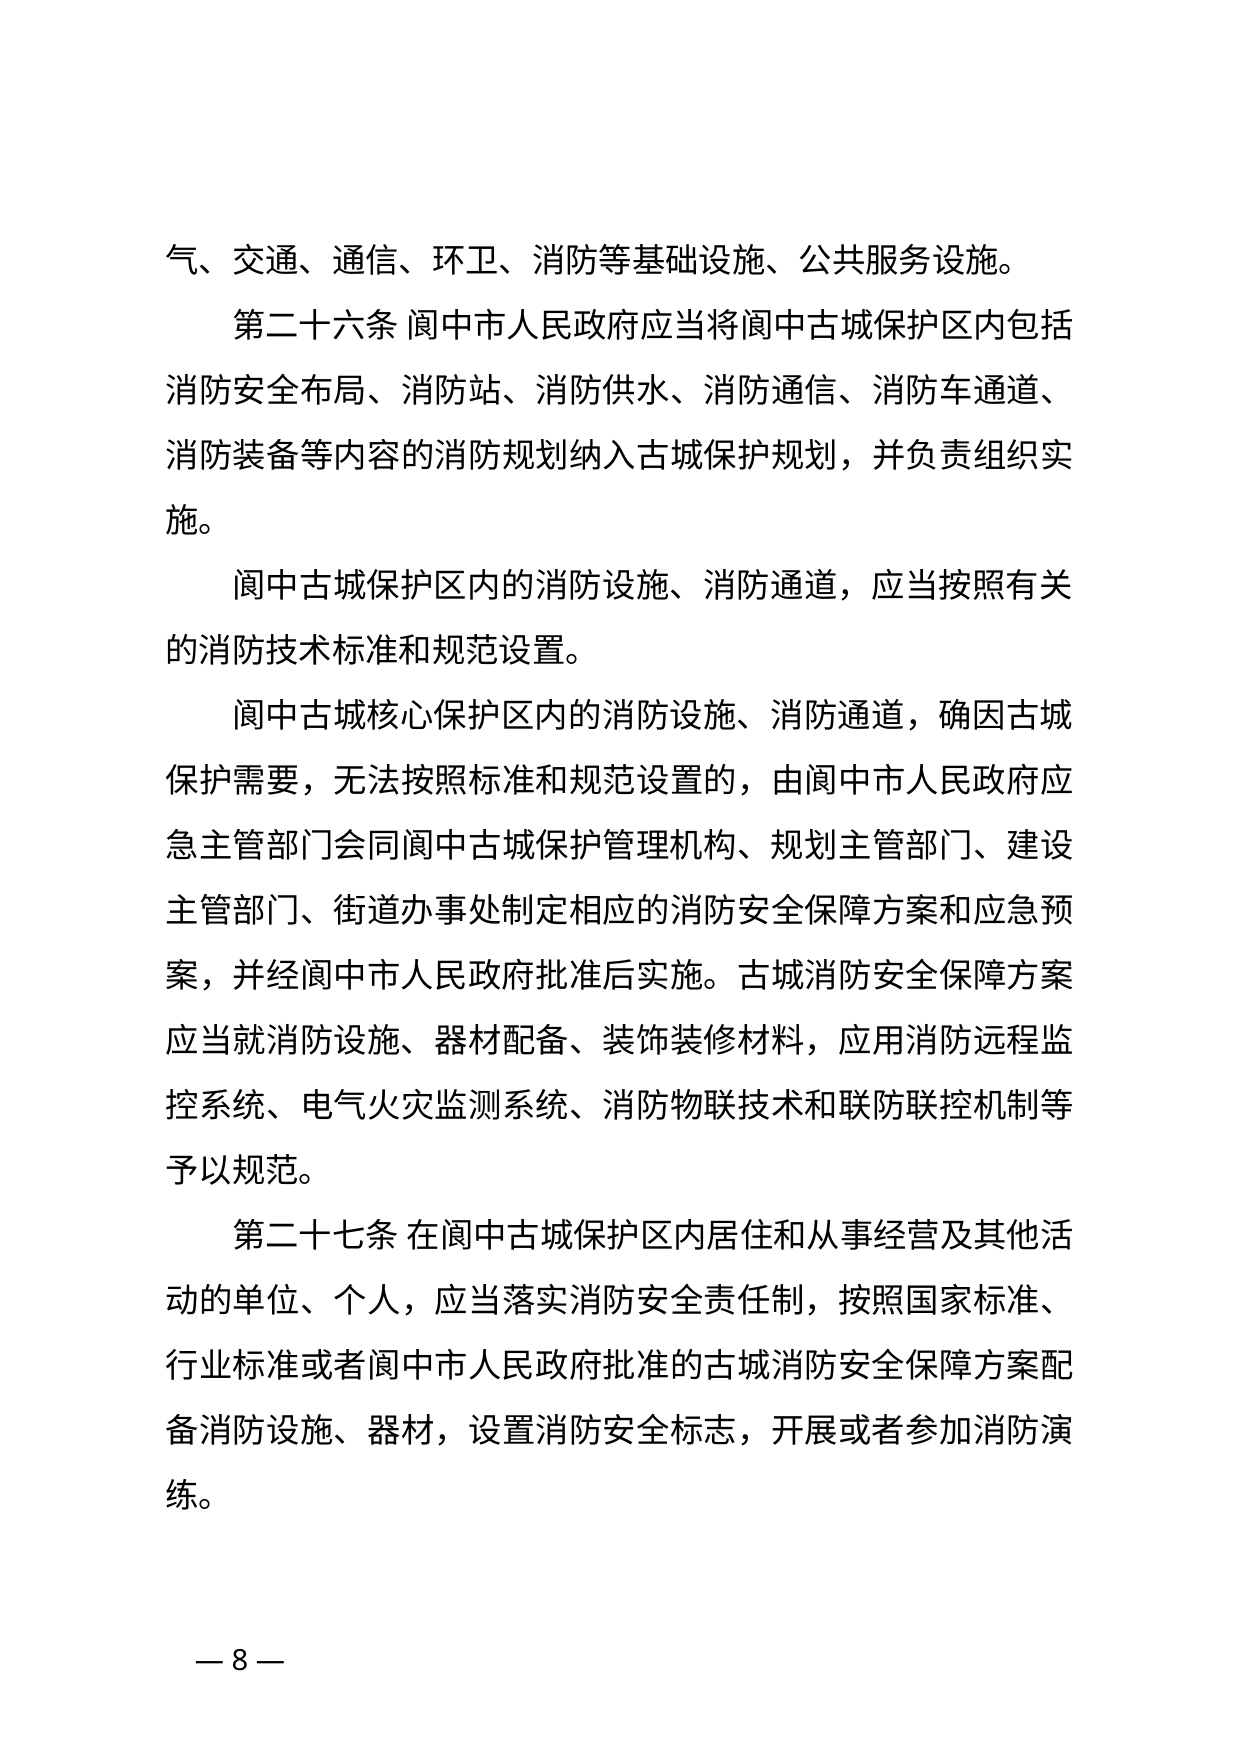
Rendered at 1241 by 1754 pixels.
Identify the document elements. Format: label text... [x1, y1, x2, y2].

text 第二十七条 在阆中古城保护区内居住和从事经营及其他活动的单位、个人，应当落实消防安全责任制，按照国家标准、行业标准或者阆中市人民政府批准的古城消防安全保障方案配备消防设施、器材，设置消防安全标志，开展或者参加消防演练。 [165, 1201, 1075, 1526]
text 阆中古城核心保护区内的消防设施、消防通道，确因古城保护需要，无法按照标准和规范设置的，由阆中市人民政府应急主管部门会同阆中古城保护管理机构、规划主管部门、建设主管部门、街道办事处制定相应的消防安全保障方案和应急预案，并经阆中市人民政府批准后实施。古城消防安全保障方案应当就消防设施、器材配备、装饰装修材料，应用消防远程监控系统、电气火灾监测系统、消防物联技术和联防联控机制等予以规范。 [165, 681, 1075, 1201]
text 第二十六条 阆中市人民政府应当将阆中古城保护区内包括消防安全布局、消防站、消防供水、消防通信、消防车通道、消防装备等内容的消防规划纳入古城保护规划，并负责组织实施。 [165, 291, 1075, 551]
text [165, 226, 1075, 291]
text 阆中古城保护区内的消防设施、消防通道，应当按照有关的消防技术标准和规范设置。 [165, 551, 1075, 681]
